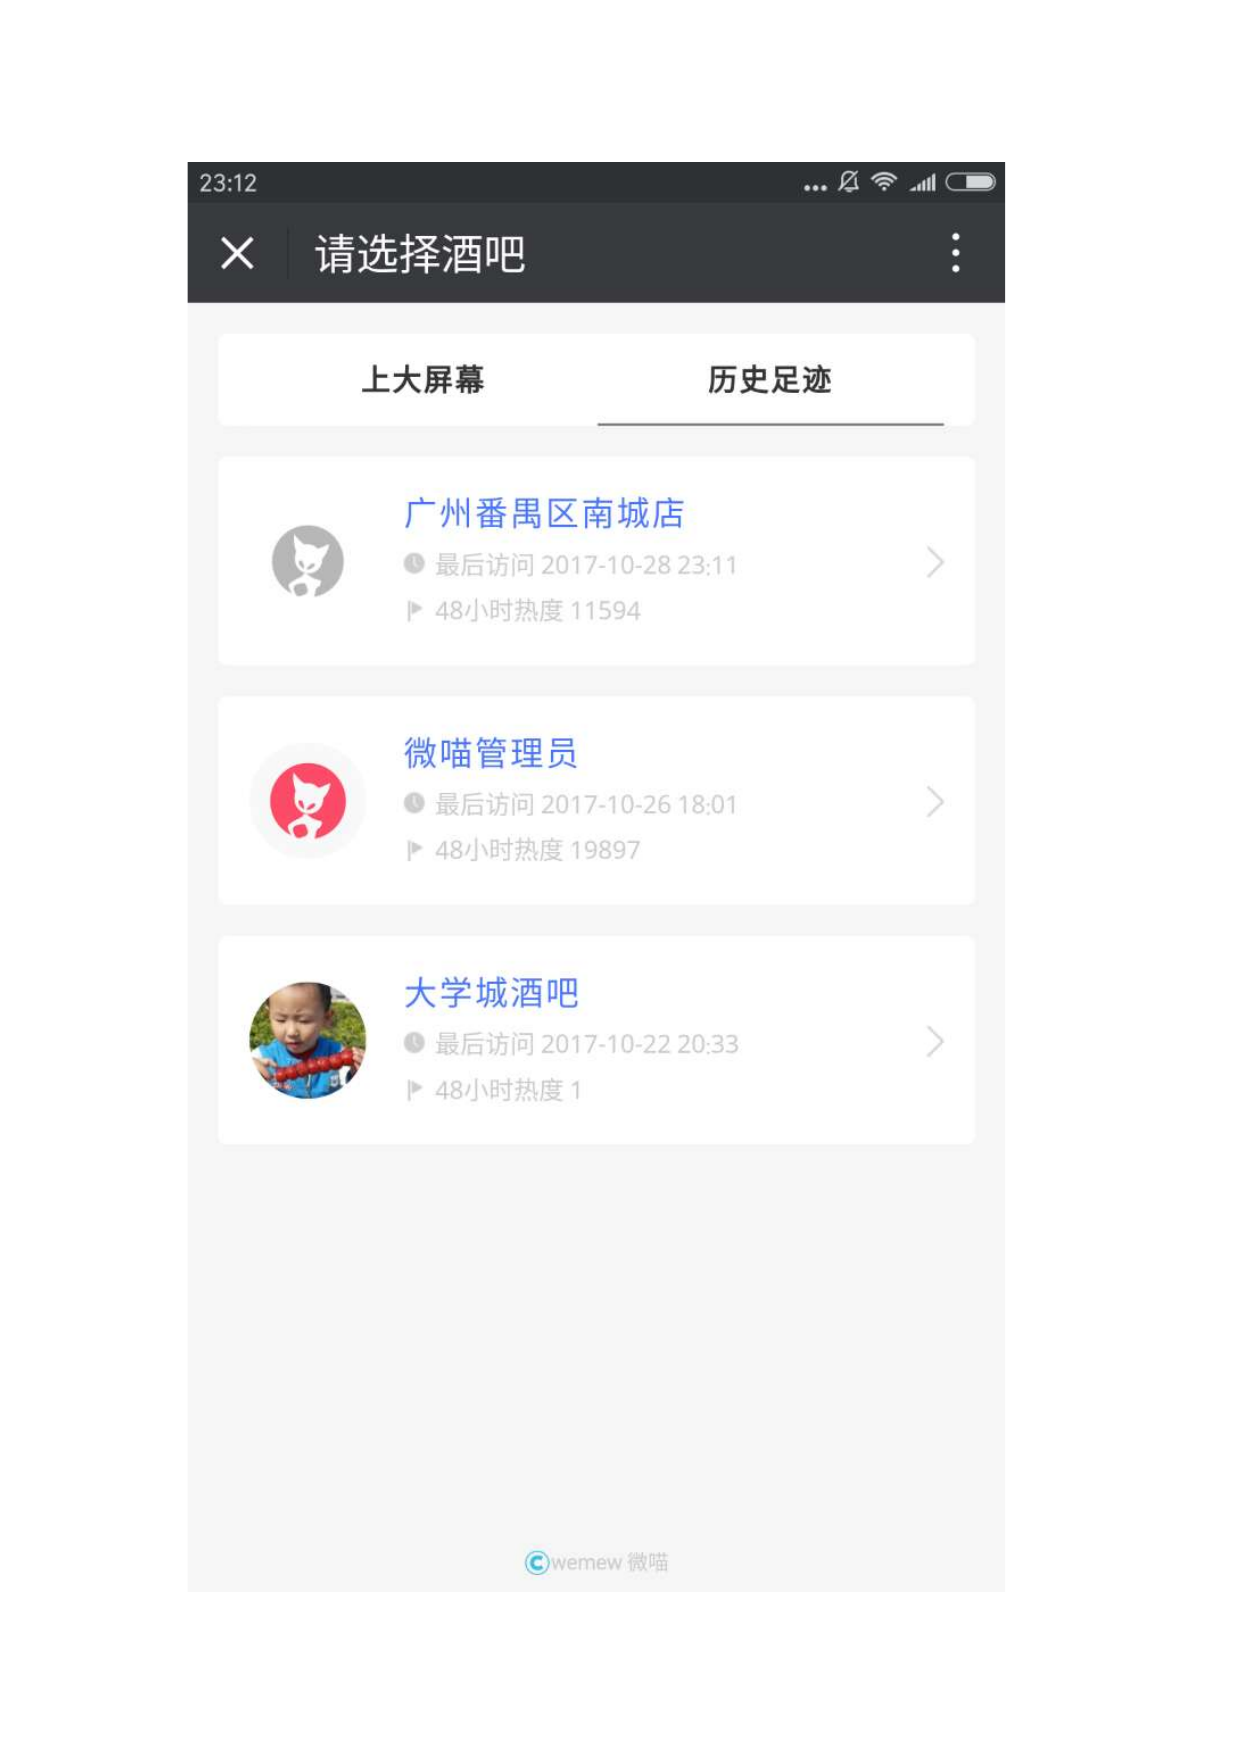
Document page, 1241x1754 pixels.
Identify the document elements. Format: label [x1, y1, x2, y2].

picture [187, 162, 1006, 1592]
